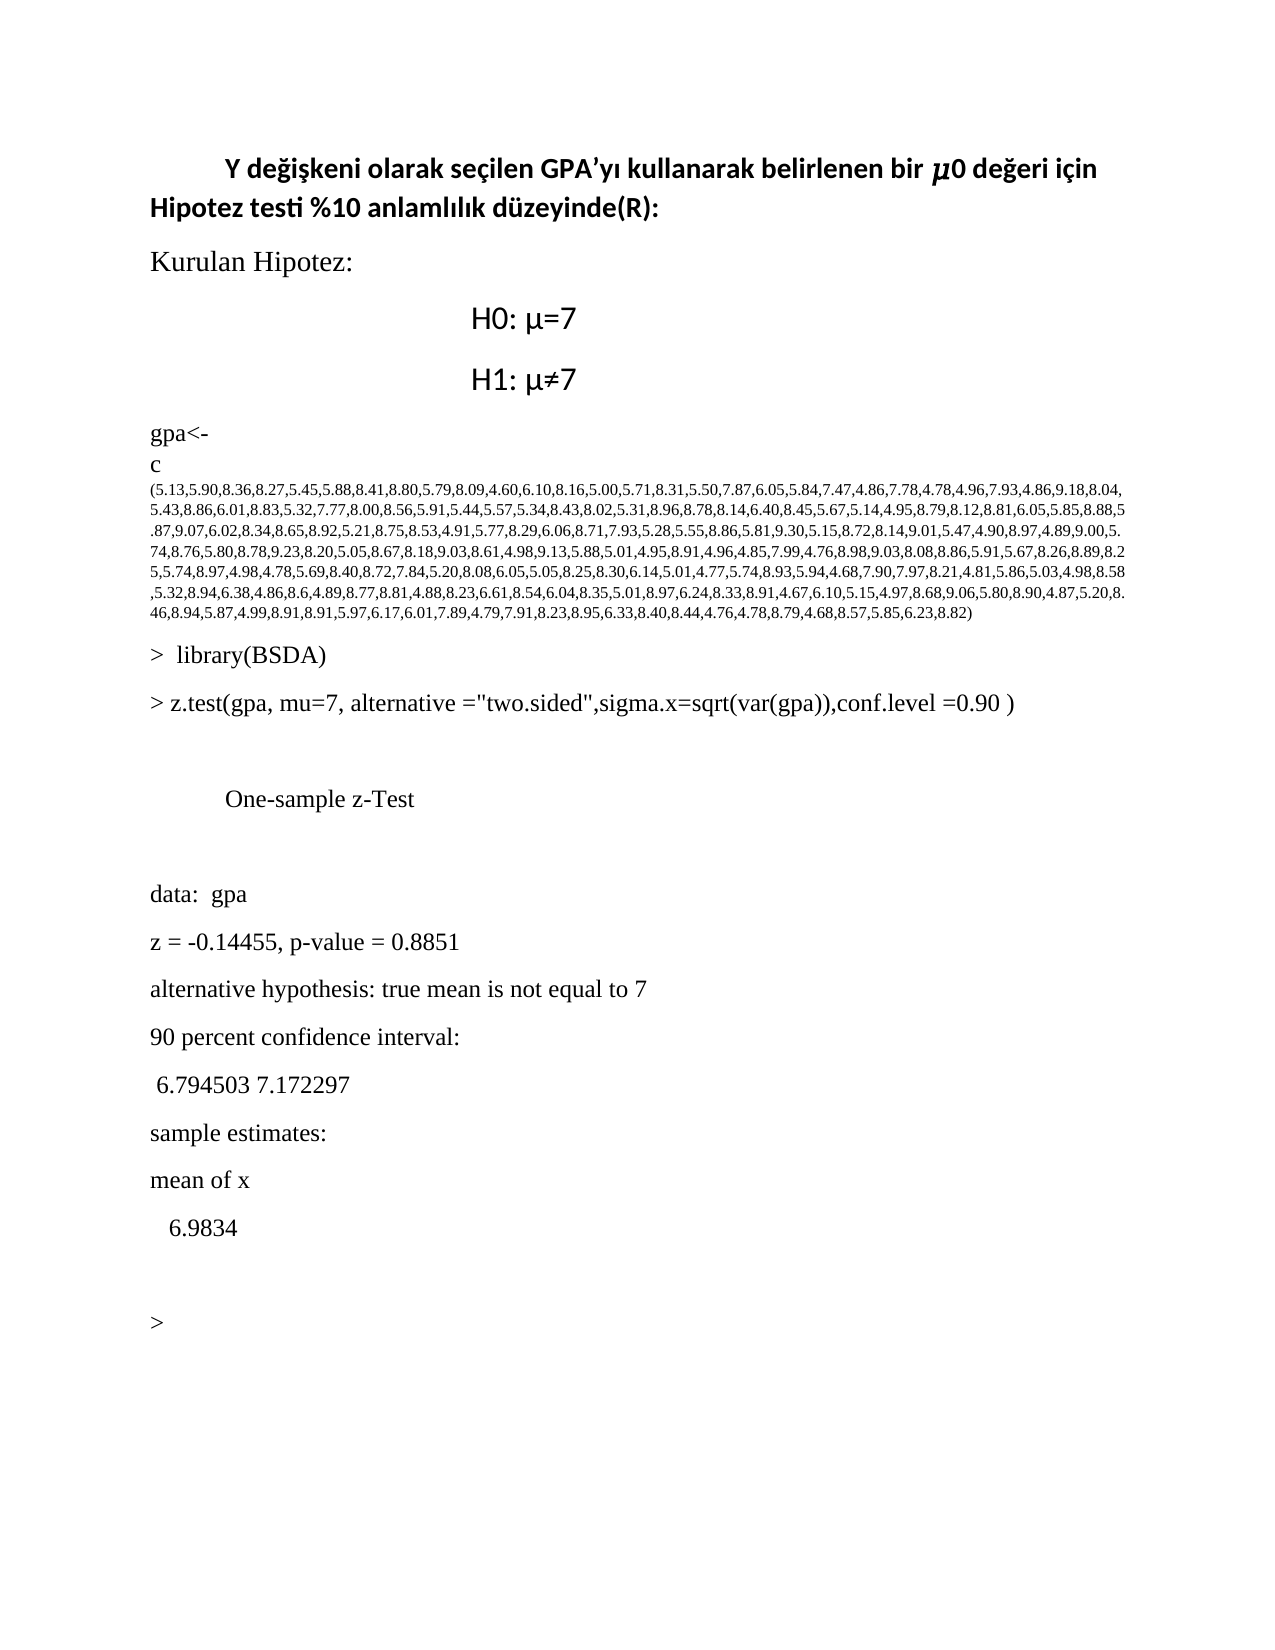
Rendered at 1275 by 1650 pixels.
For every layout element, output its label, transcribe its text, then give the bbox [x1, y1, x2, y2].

text H0: µ=7 [150, 297, 1125, 338]
text Y değişkeni olarak seçilen GPA’yı kullanarak belirlenen bir 𝜇0 değeri için Hipotez testi %10 anlamlılık düzeyinde(R): [150, 150, 1125, 225]
text z = -0.14455, p-value = 0.8851 [150, 927, 1125, 956]
text Kurulan Hipotez: [150, 244, 1125, 278]
text sample estimates: [150, 1118, 1125, 1146]
text One-sample z-Test [150, 784, 1125, 812]
text 6.794503 7.172297 [150, 1070, 1125, 1099]
text 6.9834 [150, 1213, 1125, 1242]
text gpa<- c(5.13,5.90,8.36,8.27,5.45,5.88,8.41,8.80,5.79,8.09,4.60,6.10,8.16,5.00,5.71,8.31,5.50,7.87,6.05,5.84,7.47,4.86,7.78,4.78,4.96,7.93,4.86,9.18,8.04,5.43,8.86,6.01,8.83,5.32,7.77,8.00,8.56,5.91,5.44,5.57,5.34,8.43,8.02,5.31,8.96,8.78,8.14,6.40,8.45,5.67,5.14,4.95,8.79,8.12,8.81,6.05,5.85,8.88,5.87,9.07,6.02,8.34,8.65,8.92,5.21,8.75,8.53,4.91,5.77,8.29,6.06,8.71,7.93,5.28,5.55,8.86,5.81,9.30,5.15,8.72,8.14,9.01,5.47,4.90,8.97,4.89,9.00,5.74,8.76,5.80,8.78,9.23,8.20,5.05,8.67,8.18,9.03,8.61,4.98,9.13,5.88,5.01,4.95,8.91,4.96,4.85,7.99,4.76,8.98,9.03,8.08,8.86,5.91,5.67,8.26,8.89,8.25,5.74,8.97,4.98,4.78,5.69,8.40,8.72,7.84,5.20,8.08,6.05,5.05,8.25,8.30,6.14,5.01,4.77,5.74,8.93,5.94,4.68,7.90,7.97,8.21,4.81,5.86,5.03,4.98,8.58,5.32,8.94,6.38,4.86,8.6,4.89,8.77,8.81,4.88,8.23,6.61,8.54,6.04,8.35,5.01,8.97,6.24,8.33,8.91,4.67,6.10,5.15,4.97,8.68,9.06,5.80,8.90,4.87,5.20,8.46,8.94,5.87,4.99,8.91,8.91,5.97,6.17,6.01,7.89,4.79,7.91,8.23,8.95,6.33,8.40,8.44,4.76,4.78,8.79,4.68,8.57,5.85,6.23,8.82) [150, 418, 1125, 622]
text mean of x [150, 1165, 1125, 1194]
text > z.test(gpa, mu=7, alternative ="two.sided",sigma.x=sqrt(var(gpa)),conf.level =0.90 ) [150, 688, 1125, 717]
text H1: µ≠7 [150, 358, 1125, 398]
text alternative hypothesis: true mean is not equal to 7 [150, 974, 1125, 1003]
text > library(BSDA) [150, 641, 1125, 669]
text 90 percent confidence interval: [150, 1022, 1125, 1051]
text > [150, 1308, 1125, 1337]
text data: gpa [150, 879, 1125, 908]
